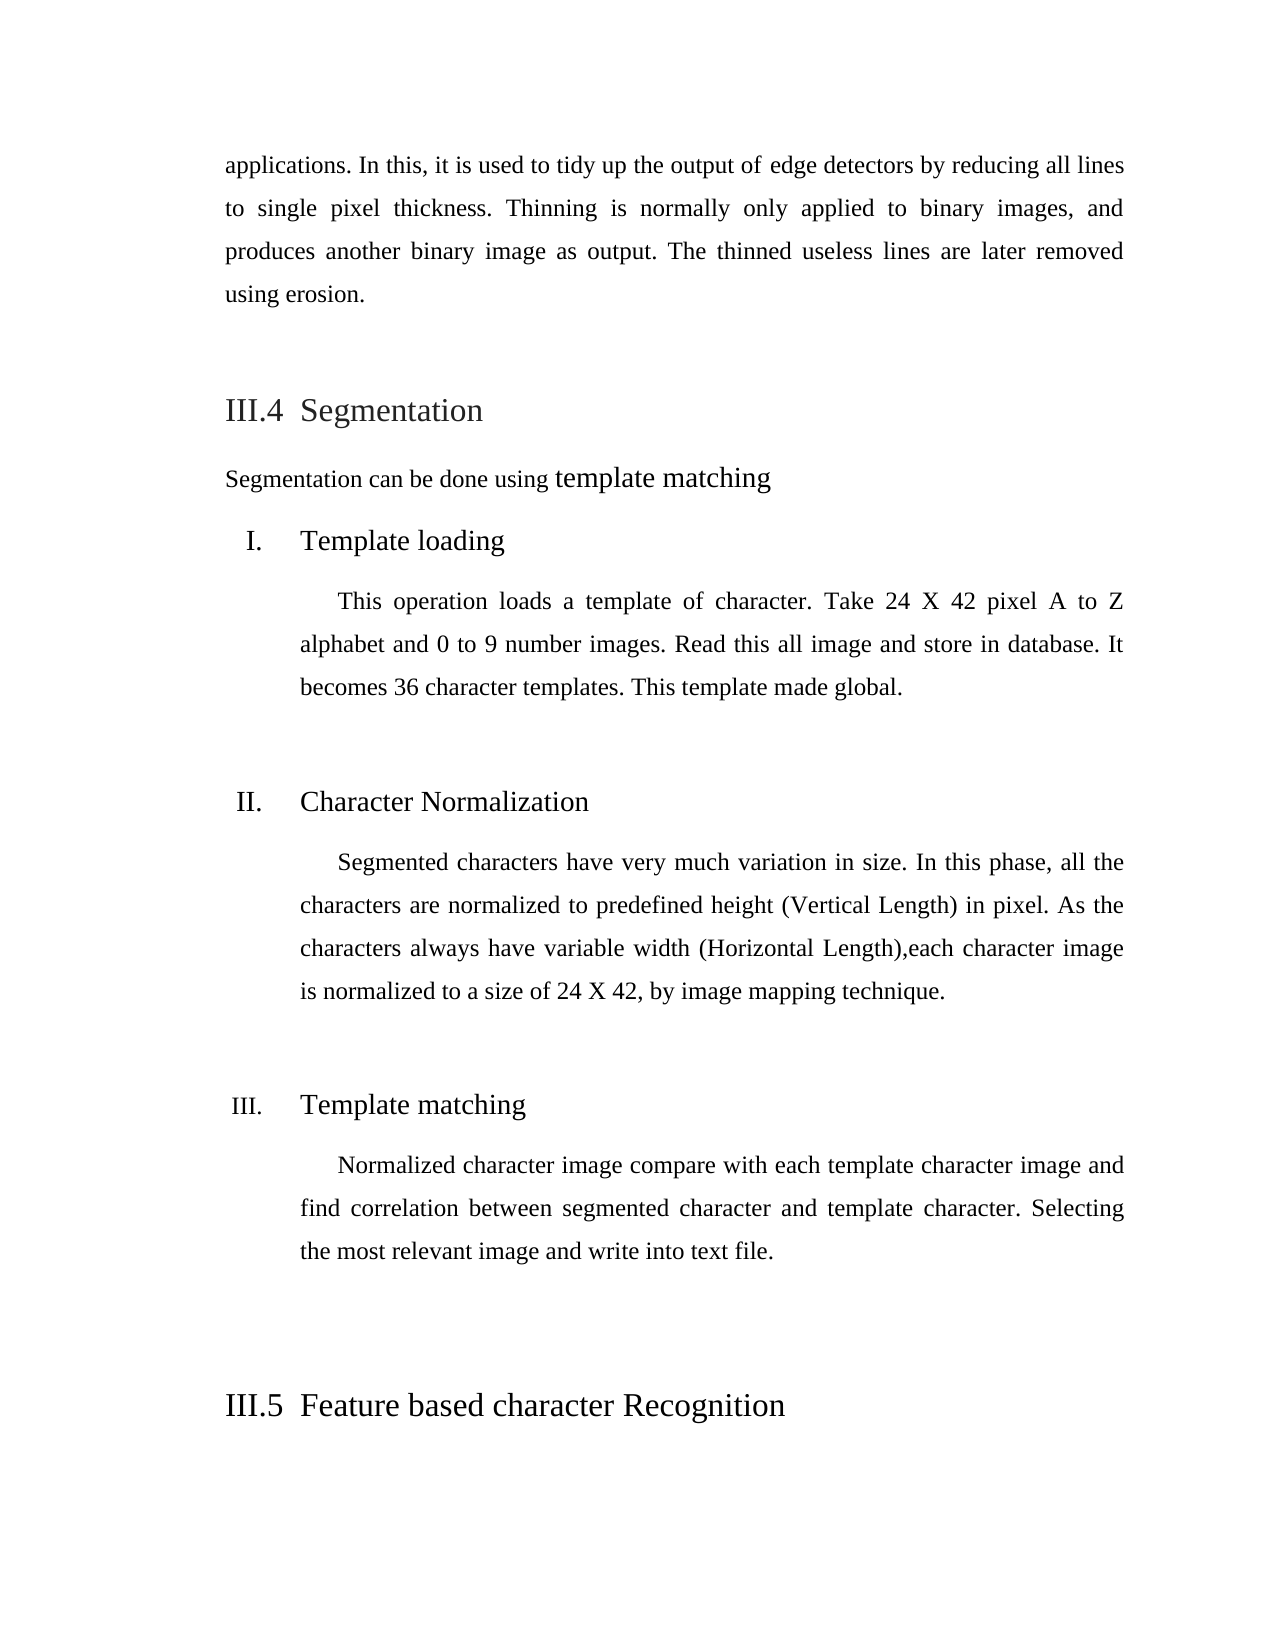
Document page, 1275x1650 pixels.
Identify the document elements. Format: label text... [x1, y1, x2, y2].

list Feature based character Recognition [225, 1385, 1125, 1424]
text This operation loads a template of character. Take 24 X 42 pixel A to Z alphabet and 0 to 9 number images. Read this all image and store in database. It becomes 36 character templates. This template made global. [300, 586, 1125, 701]
text Segmentation can be done using template matching [225, 461, 1125, 494]
text Segmented characters have very much variation in size. In this phase, all the characters are normalized to predefined height (Vertical Length) in pixel. As the characters always have variable width (Horizontal Length),each character image is normalized to a size of 24 X 42, by image mapping technique. [300, 847, 1125, 1005]
text Normalized character image compare with each template character image and find correlation between segmented character and template character. Selecting the most relevant image and write into text file. [300, 1150, 1125, 1265]
list Template matching [262, 1087, 1125, 1121]
list Segmentation [225, 391, 1125, 429]
list Template loading [262, 523, 1125, 557]
list Character Normalization [262, 784, 1125, 817]
